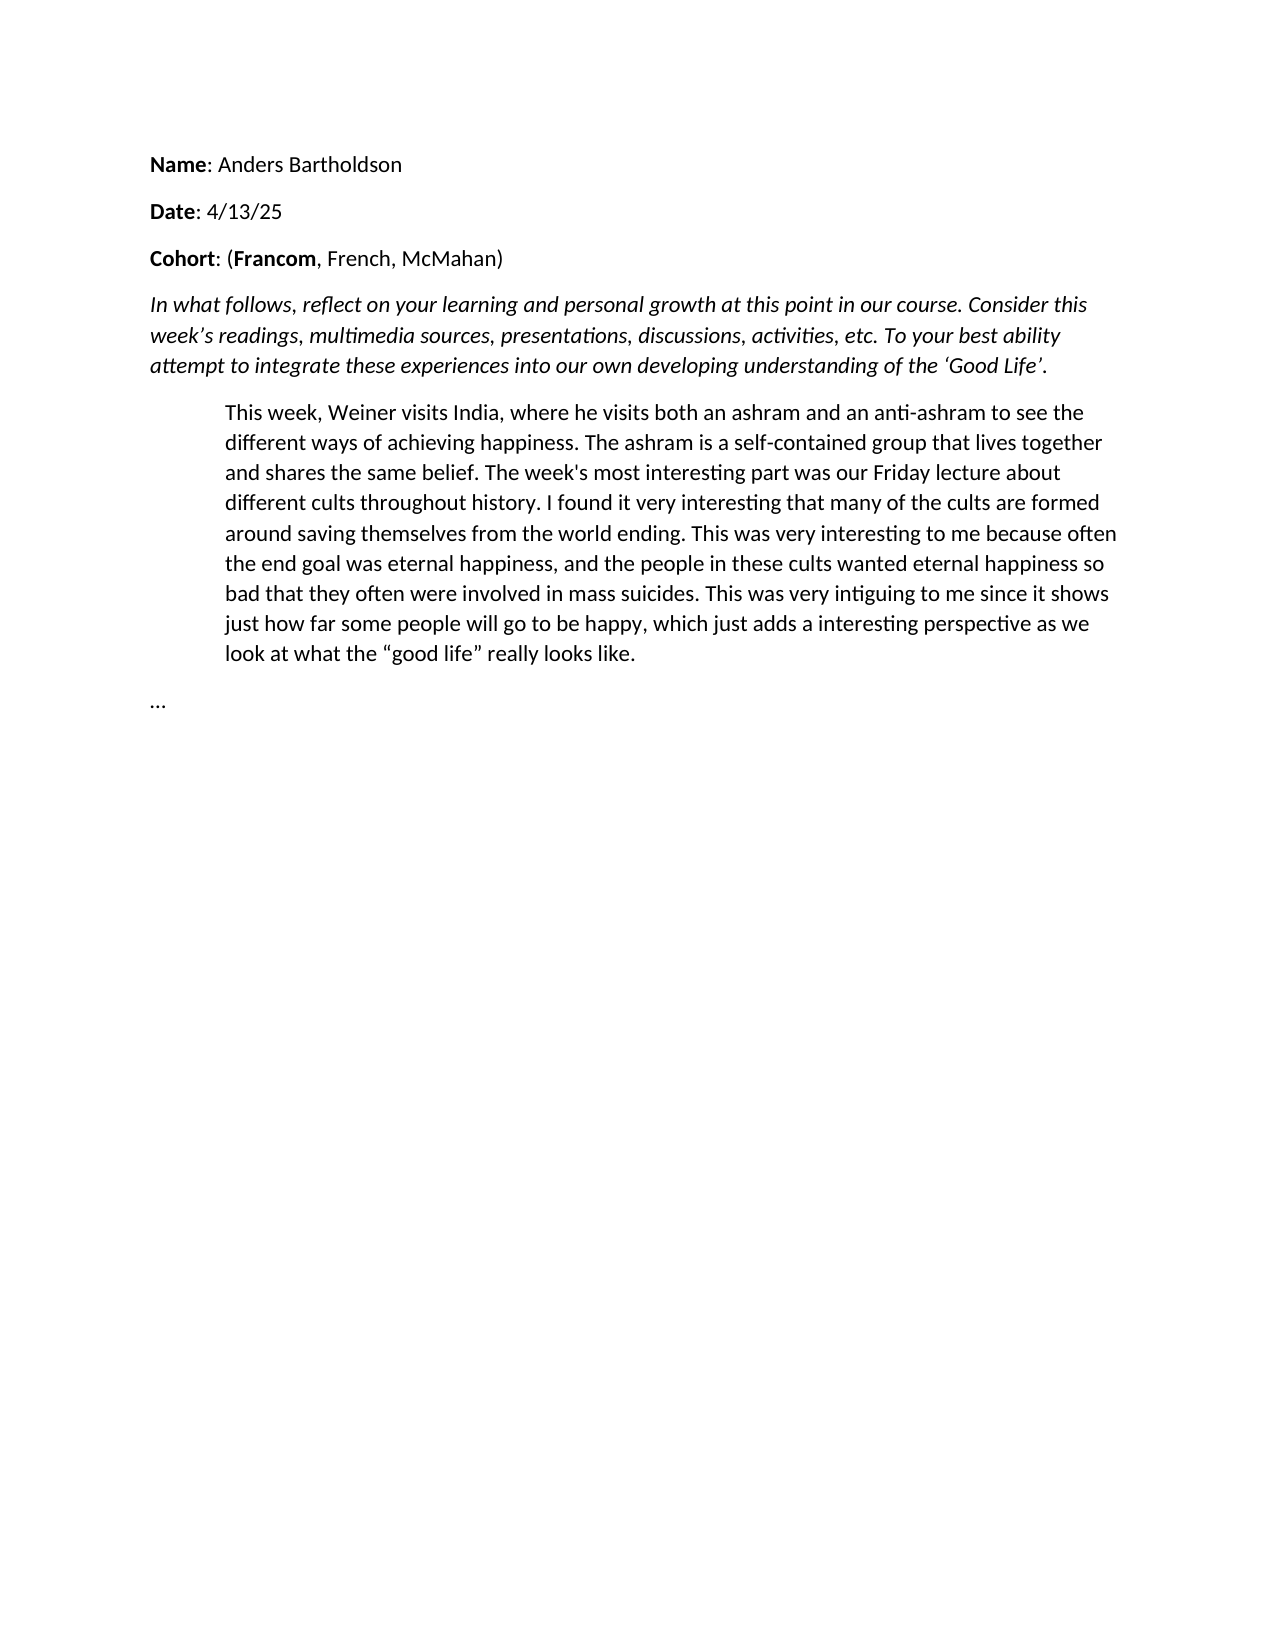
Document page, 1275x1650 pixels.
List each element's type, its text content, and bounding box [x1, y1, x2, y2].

text Date: 4/13/25 [150, 197, 1125, 225]
text Name: Anders Bartholdson [150, 150, 1125, 178]
text Cohort: (Francom, French, McMahan) [150, 244, 1125, 272]
text … [150, 686, 1125, 714]
text This week, Weiner visits India, where he visits both an ashram and an anti-ashram to see the different ways of achieving happiness. The ashram is a self-contained group that lives together and shares the same belief. The week's most interesting part was our Friday lecture about different cults throughout history. I found it very interesting that many of the cults are formed around saving themselves from the world ending. This was very interesting to me because often the end goal was eternal happiness, and the people in these cults wanted eternal happiness so bad that they often were involved in mass suicides. This was very intiguing to me since it shows just how far some people will go to be happy, which just adds a interesting perspective as we look at what the “good life” really looks like. [225, 398, 1125, 668]
text In what follows, reflect on your learning and personal growth at this point in our course. Consider this week’s readings, multimedia sources, presentations, discussions, activities, etc. To your best ability attempt to integrate these experiences into our own developing understanding of the ‘Good Life’. [150, 291, 1125, 379]
